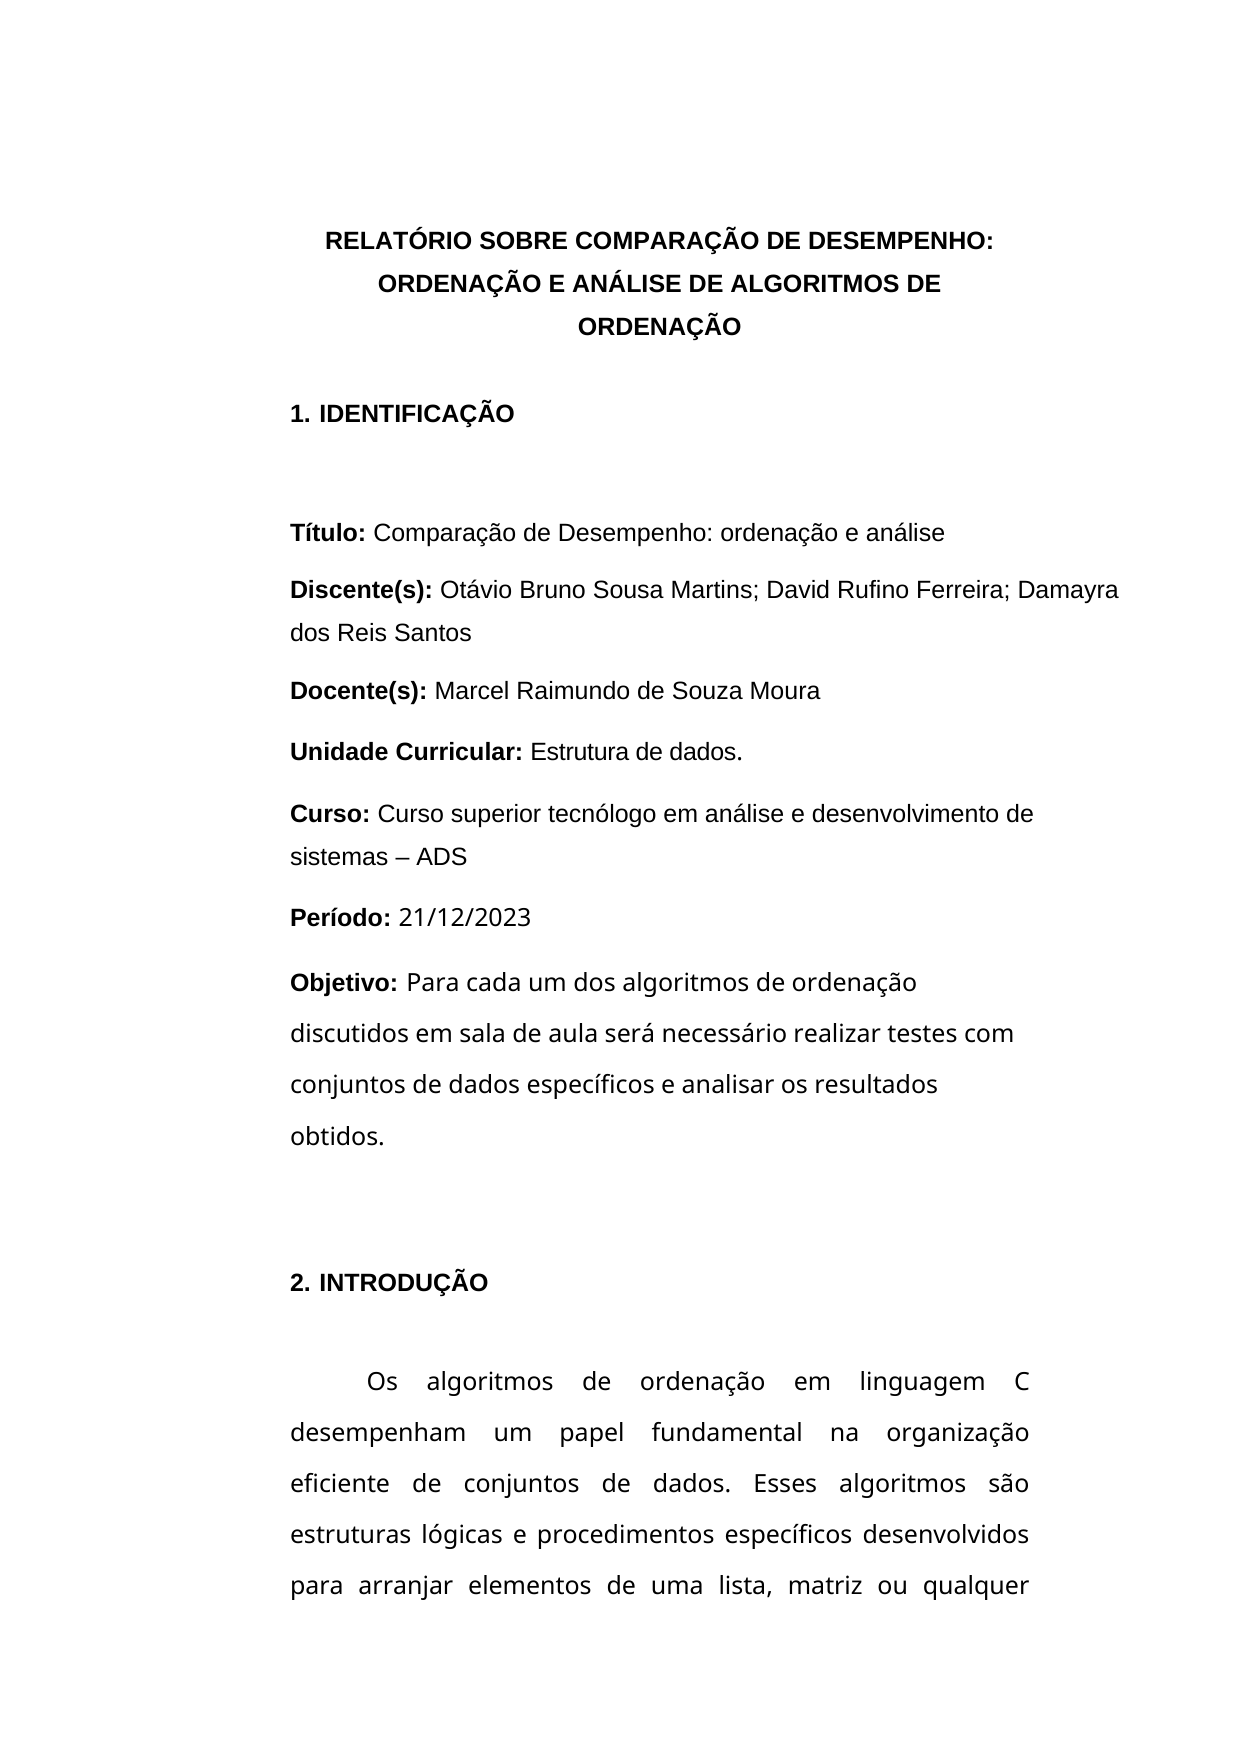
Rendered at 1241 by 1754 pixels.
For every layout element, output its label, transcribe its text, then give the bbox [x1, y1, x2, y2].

text Período: 21/12/2023 [290, 899, 1122, 933]
subtitle RELATÓRIO SOBRE COMPARAÇÃO DE DESEMPENHO: ORDENAÇÃO E ANÁLISE DE ALGORITMOS DE ORDENAÇÃO [318, 226, 1002, 341]
text Título: Comparação de Desempenho: ordenação e análise [290, 518, 1122, 547]
text Discente(s): Otávio Bruno Sousa Martins; David Rufino Ferreira; Damayra dos Reis Santos [290, 575, 1122, 647]
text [290, 1363, 1030, 1602]
list IDENTIFICAÇÃO [290, 399, 1122, 427]
subtitle INTRODUÇÃO [290, 1267, 1122, 1296]
text Objetivo: Para cada um dos algoritmos de ordenação discutidos em sala de aula será necessário realizar testes com conjuntos de dados específicos e analisar os resultados obtidos. [290, 965, 1031, 1152]
text Unidade Curricular: Estrutura de dados. [290, 733, 1122, 767]
text Curso: Curso superior tecnólogo em análise e desenvolvimento de sistemas – ADS [290, 799, 1122, 871]
text Docente(s): Marcel Raimundo de Souza Moura [290, 676, 1122, 705]
